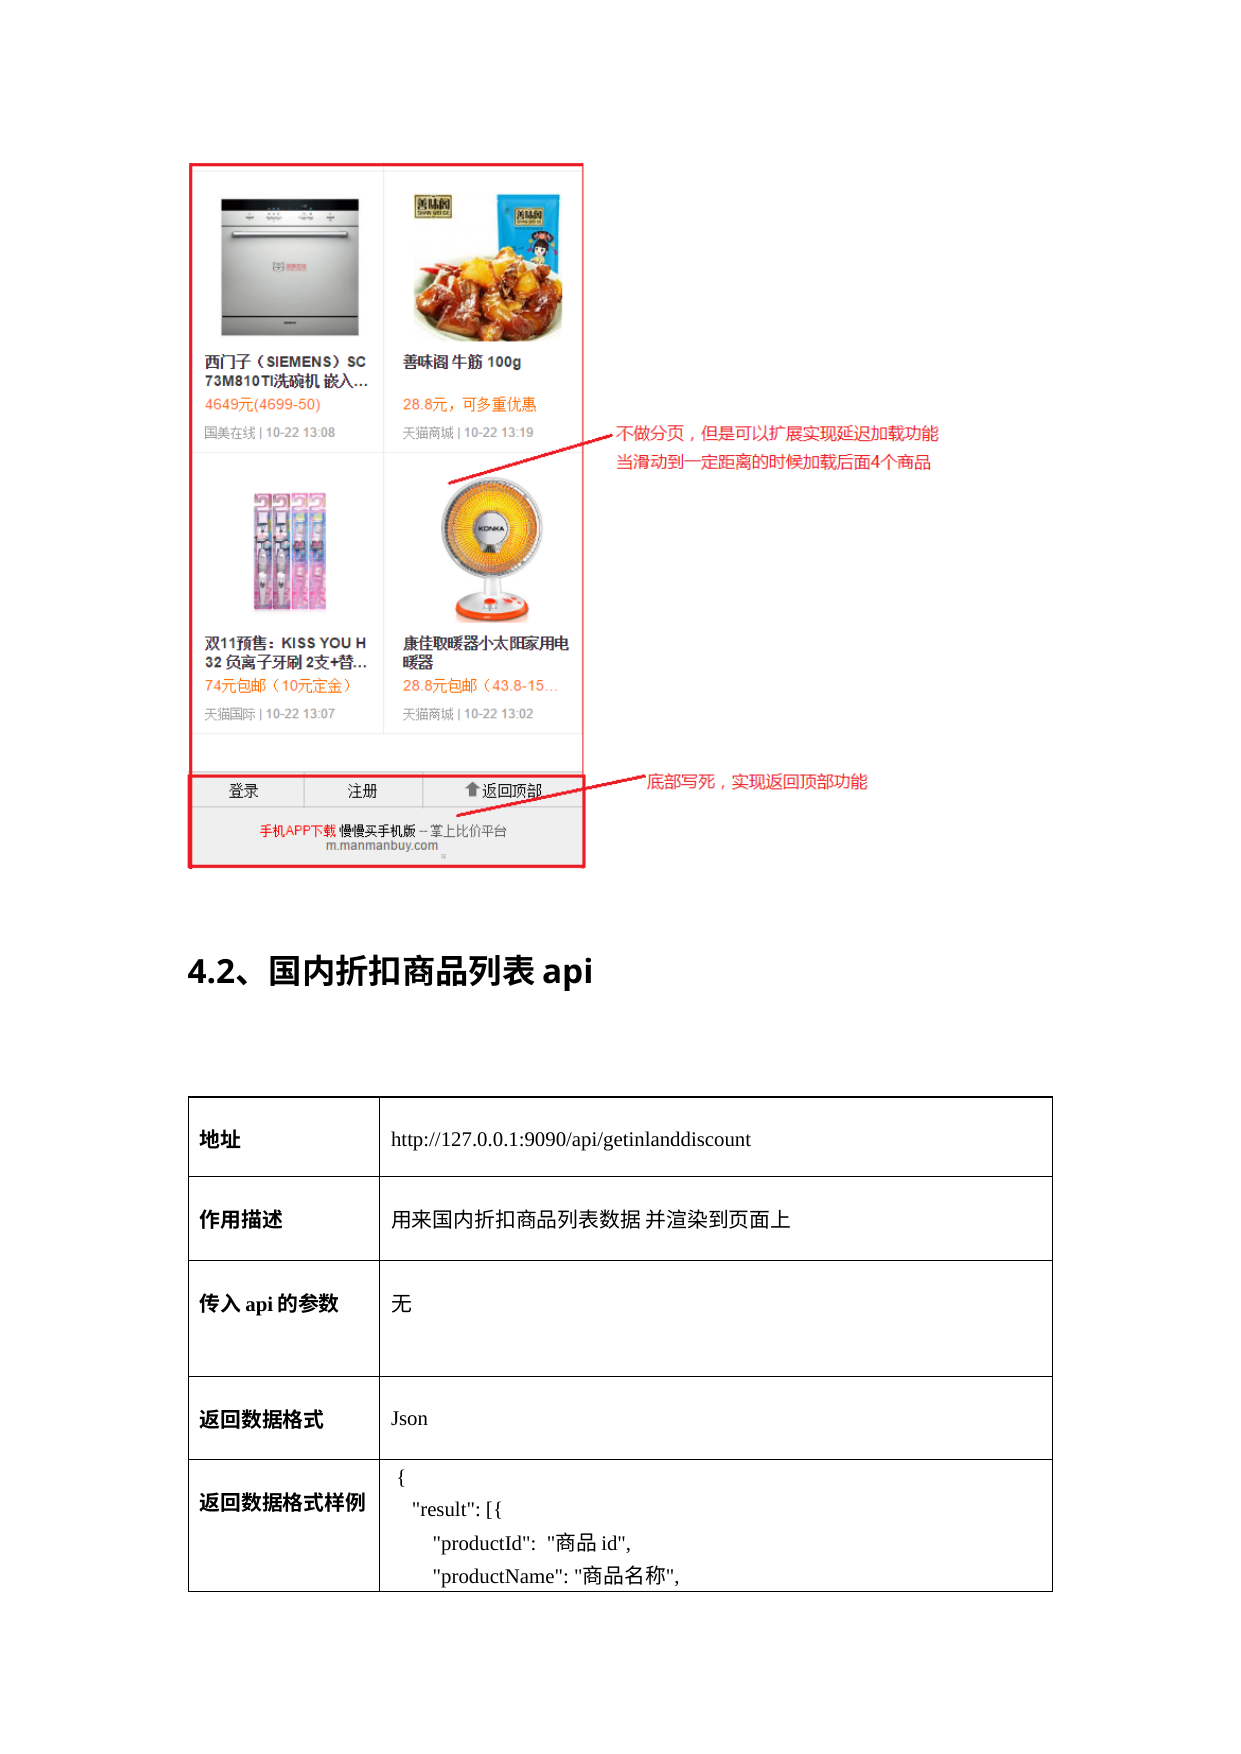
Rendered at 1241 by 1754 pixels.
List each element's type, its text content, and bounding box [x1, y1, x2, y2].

table_cell 作用描述 [189, 1177, 379, 1260]
table_cell 传入api的参数 [189, 1261, 379, 1376]
table_cell Json [380, 1377, 1052, 1459]
table_cell 返回数据格式样例 [189, 1460, 379, 1591]
table_header http://127.0.0.1:9090/api/getinlanddiscount [380, 1098, 1052, 1176]
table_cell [380, 1460, 1052, 1591]
table_cell 用来国内折扣商品列表数据 并渲染到页面上 [380, 1177, 1052, 1260]
table_cell 无 [380, 1261, 1052, 1376]
table_cell 返回数据格式 [189, 1377, 379, 1459]
subtitle 4.2、国内折扣商品列表api [187, 937, 1053, 1002]
picture [187, 162, 1052, 869]
table_header 地址 [189, 1098, 379, 1176]
